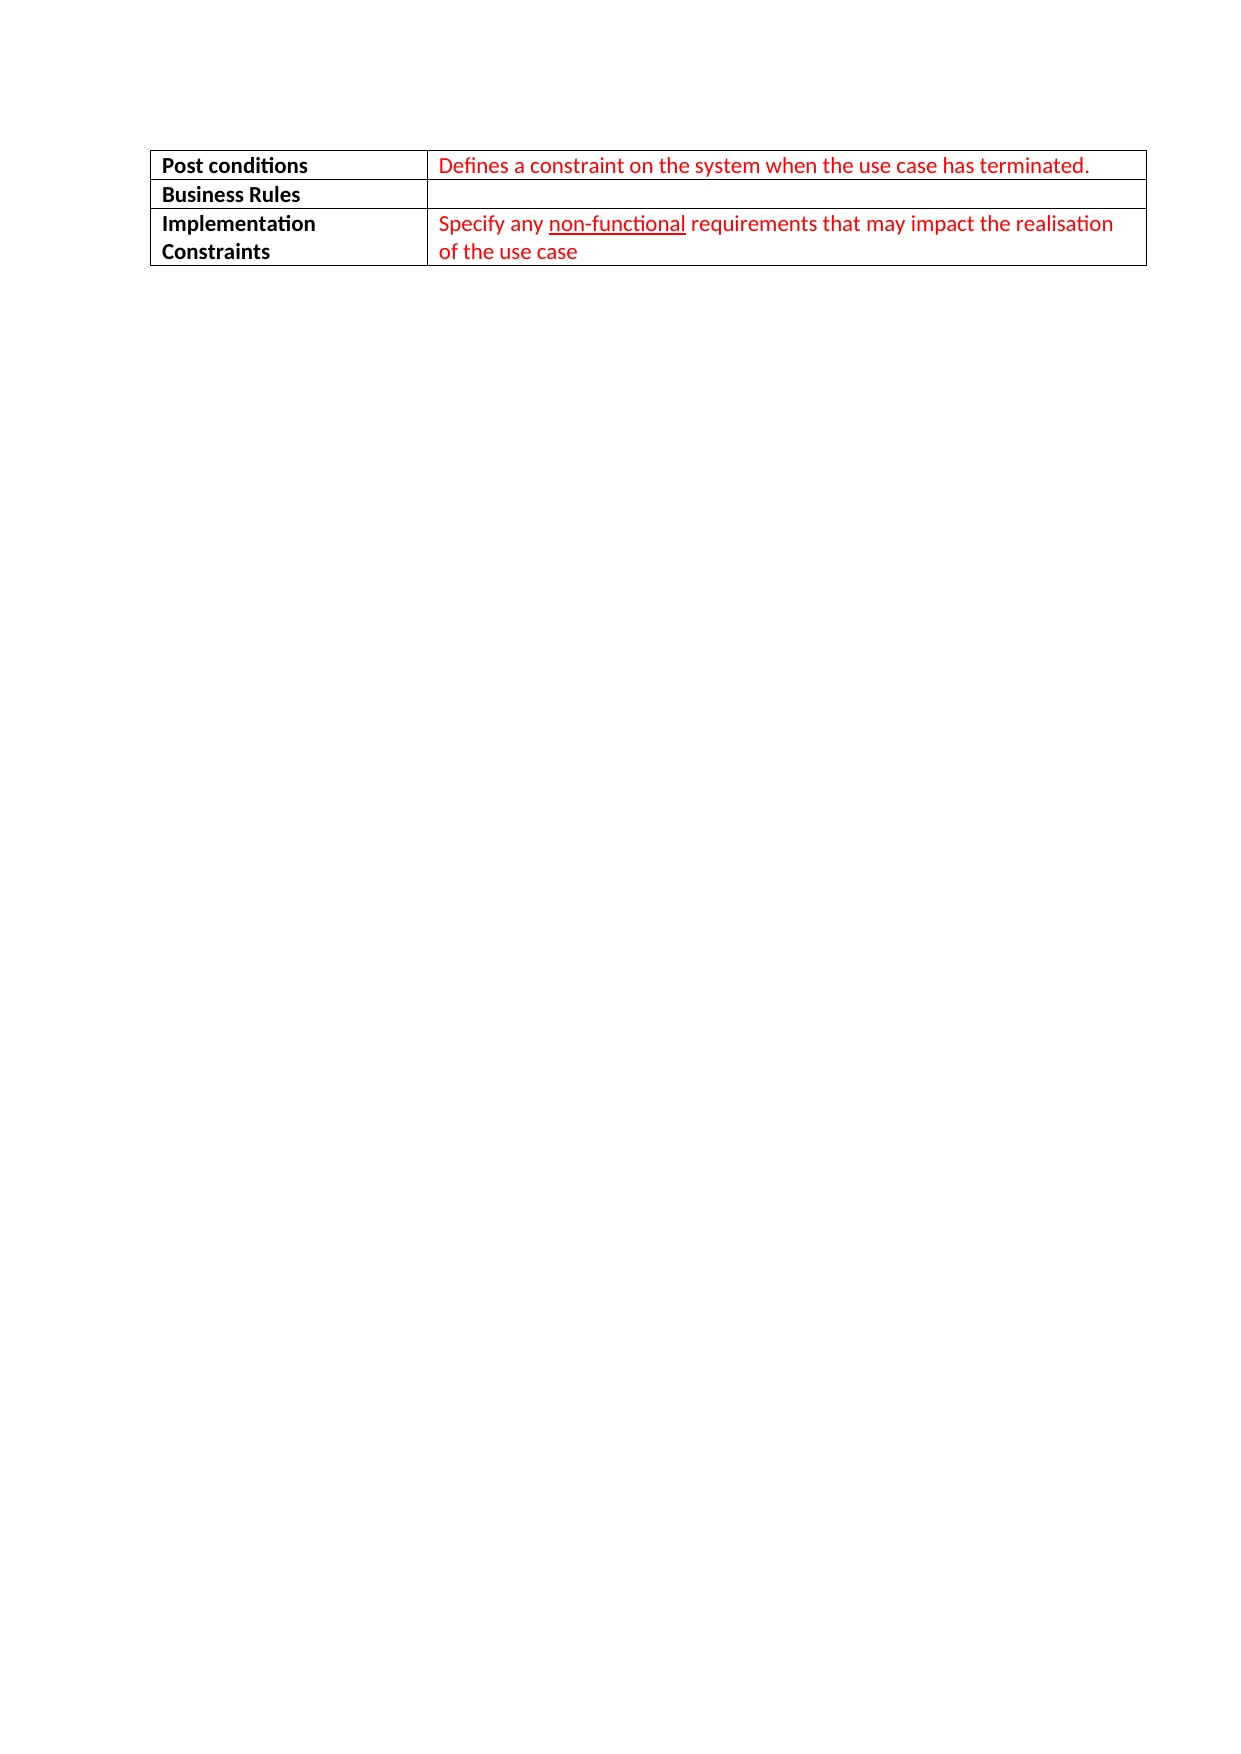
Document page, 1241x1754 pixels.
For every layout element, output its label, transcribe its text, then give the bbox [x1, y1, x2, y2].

table_cell Business Rules [151, 180, 427, 208]
table_cell [428, 180, 1146, 208]
table_cell Implementation Constraints [151, 209, 427, 265]
table_cell Post conditions [151, 151, 427, 179]
table_cell Specify any non-functional requirements that may impact the realisation of the use case [428, 209, 1146, 265]
table_cell Defines a constraint on the system when the use case has terminated. [428, 151, 1146, 179]
